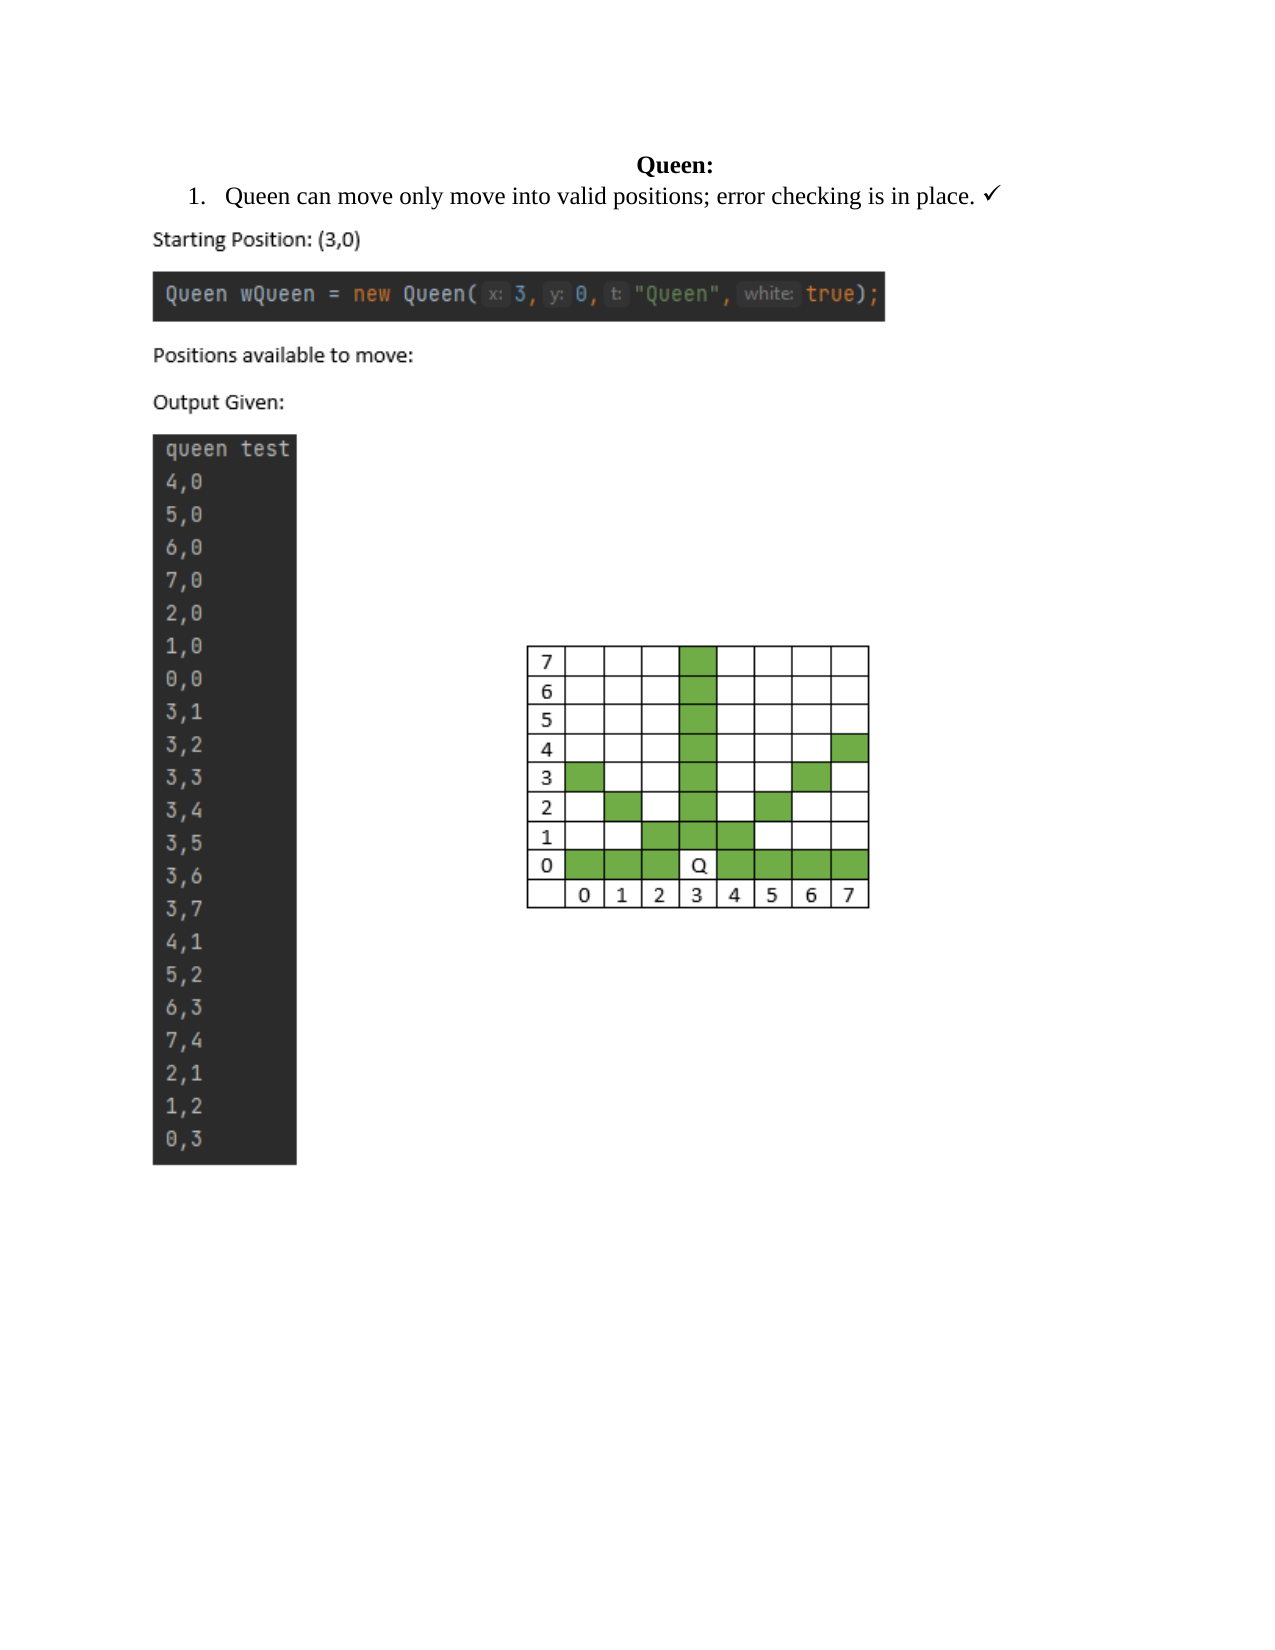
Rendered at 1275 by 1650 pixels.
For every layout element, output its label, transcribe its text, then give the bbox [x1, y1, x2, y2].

list Queen can move only move into valid positions; error checking is in place. [187, 181, 1125, 210]
list Queen: [225, 150, 1125, 179]
picture [150, 228, 889, 1170]
